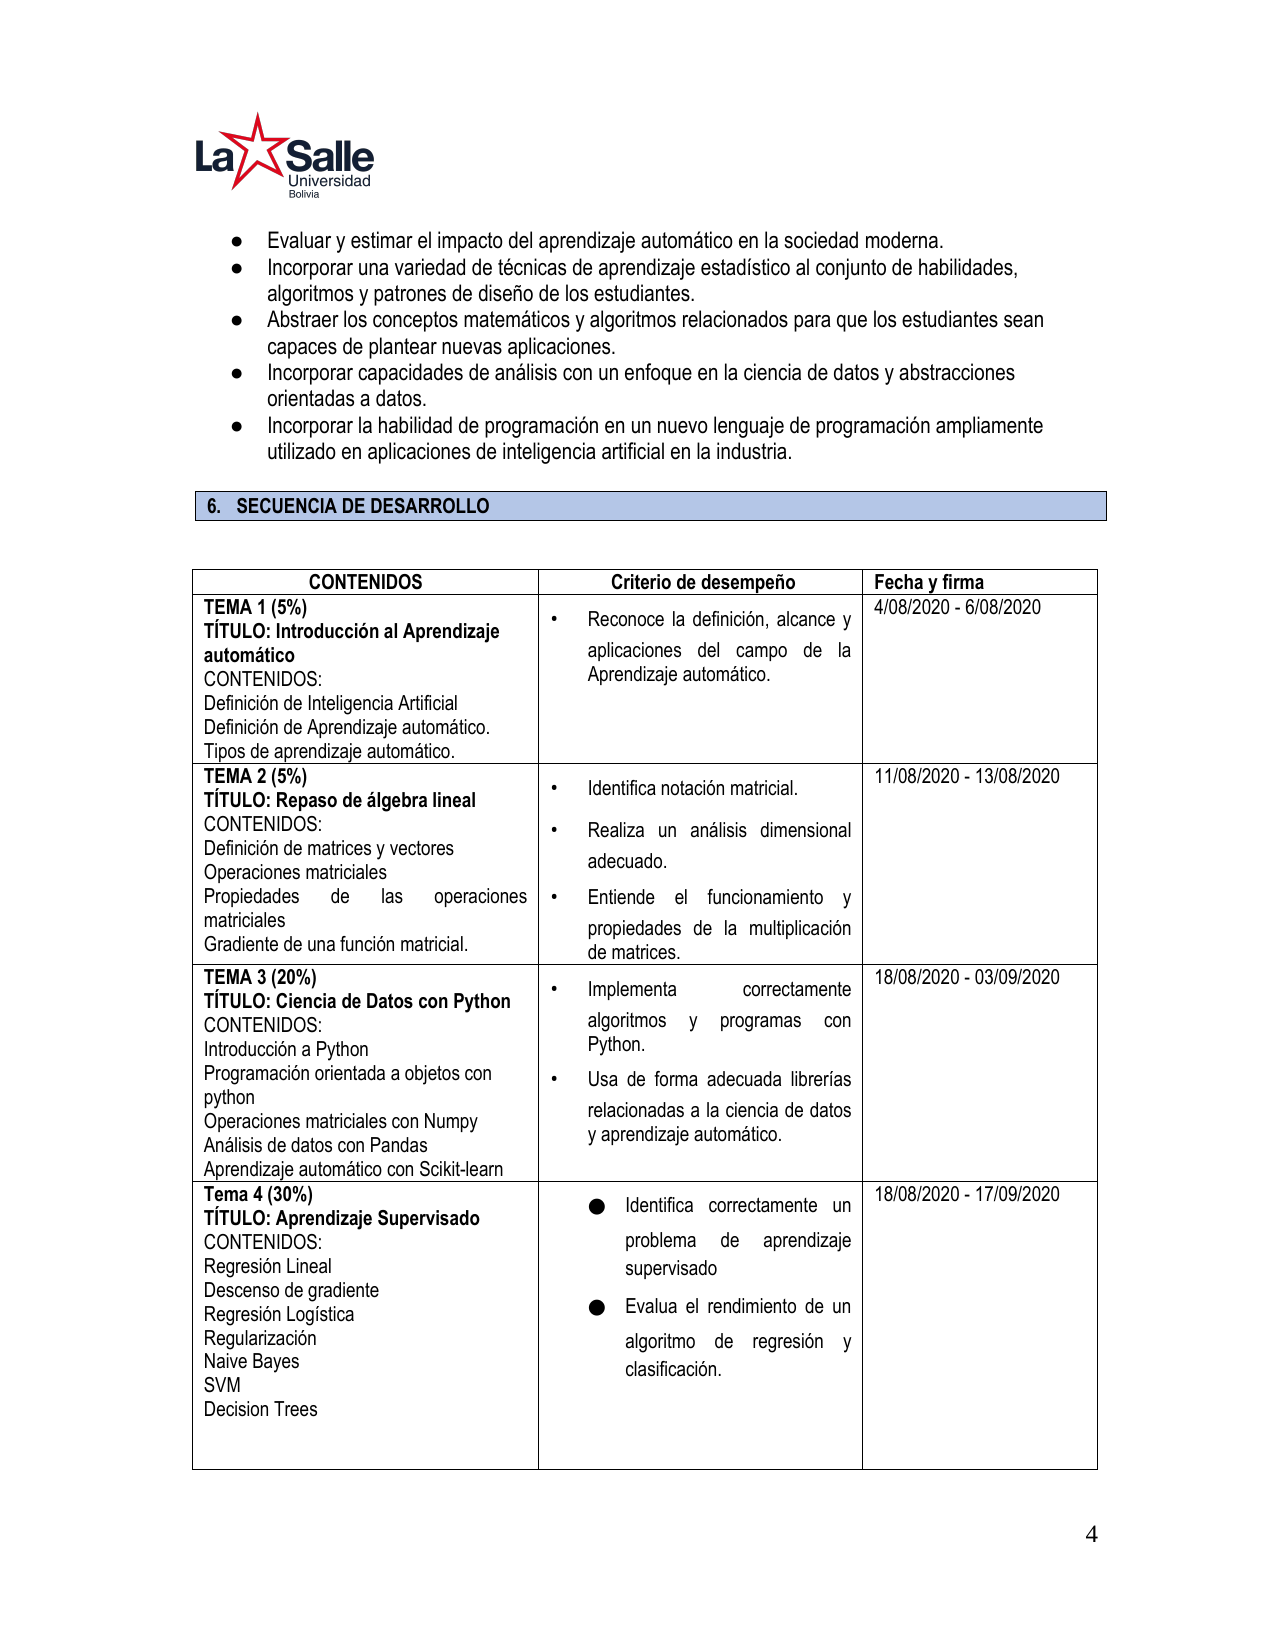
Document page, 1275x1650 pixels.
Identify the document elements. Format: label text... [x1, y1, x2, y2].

table_cell TEMA 1 (5%) TÍTULO: Introducción al Aprendizaje automático CONTENIDOS: Definición de Inteligencia Artificial Definición de Aprendizaje automático. Tipos de aprendizaje automático. [193, 595, 538, 763]
table_header Fecha y firma [863, 570, 1097, 594]
table_cell Tema 4 (30%) TÍTULO: Aprendizaje Supervisado CONTENIDOS: Regresión Lineal Descenso de gradiente Regresión Logística Regularización Naive Bayes SVM Decision Trees [193, 1182, 538, 1469]
table_cell Reconoce la definición, alcance y aplicaciones del campo de la Aprendizaje automático. [539, 595, 862, 763]
list Evaluar y estimar el impacto del aprendizaje automático en la sociedad moderna. [229, 227, 1098, 253]
list Abstraer los conceptos matemáticos y algoritmos relacionados para que los estudiantes sean capaces de plantear nuevas aplicaciones. [229, 306, 1098, 359]
table_cell 4/08/2020 - 6/08/2020 [863, 595, 1097, 763]
table_header Criterio de desempeño [539, 570, 862, 594]
list Incorporar capacidades de análisis con un enfoque en la ciencia de datos y abstracciones orientadas a datos. [229, 359, 1098, 412]
table_cell Identifica notación matricial. Realiza un análisis dimensional adecuado. Entiende el funcionamiento y propiedades de la multiplicación de matrices. [539, 764, 862, 964]
table_header CONTENIDOS [193, 570, 538, 594]
table_cell 18/08/2020 - 03/09/2020 [863, 965, 1097, 1181]
list SECUENCIA DE DESARROLLO [196, 492, 1106, 520]
list Incorporar una variedad de técnicas de aprendizaje estadístico al conjunto de habilidades, algoritmos y patrones de diseño de los estudiantes. [229, 253, 1098, 306]
list Incorporar la habilidad de programación en un nuevo lenguaje de programación ampliamente utilizado en aplicaciones de inteligencia artificial en la industria. [229, 412, 1098, 464]
table_cell 11/08/2020 - 13/08/2020 [863, 764, 1097, 964]
table_cell Implementa correctamente algoritmos y programas con Python. Usa de forma adecuada librerías relacionadas a la ciencia de datos y aprendizaje automático. [539, 965, 862, 1181]
table_cell TEMA 2 (5%) TÍTULO: Repaso de álgebra lineal CONTENIDOS: Definición de matrices y vectores Operaciones matriciales Propiedades de las operaciones matriciales Gradiente de una función matricial. [193, 764, 538, 964]
picture [192, 82, 379, 228]
table_cell Identifica correctamente un problema de aprendizaje supervisado Evalua el rendimiento de un algoritmo de regresión y clasificación. [539, 1182, 862, 1469]
table_cell TEMA 3 (20%) TÍTULO: Ciencia de Datos con Python CONTENIDOS: Introducción a Python Programación orientada a objetos con python Operaciones matriciales con Numpy Análisis de datos con Pandas Aprendizaje automático con Scikit-learn [193, 965, 538, 1181]
table_cell 18/08/2020 - 17/09/2020 [863, 1182, 1097, 1469]
